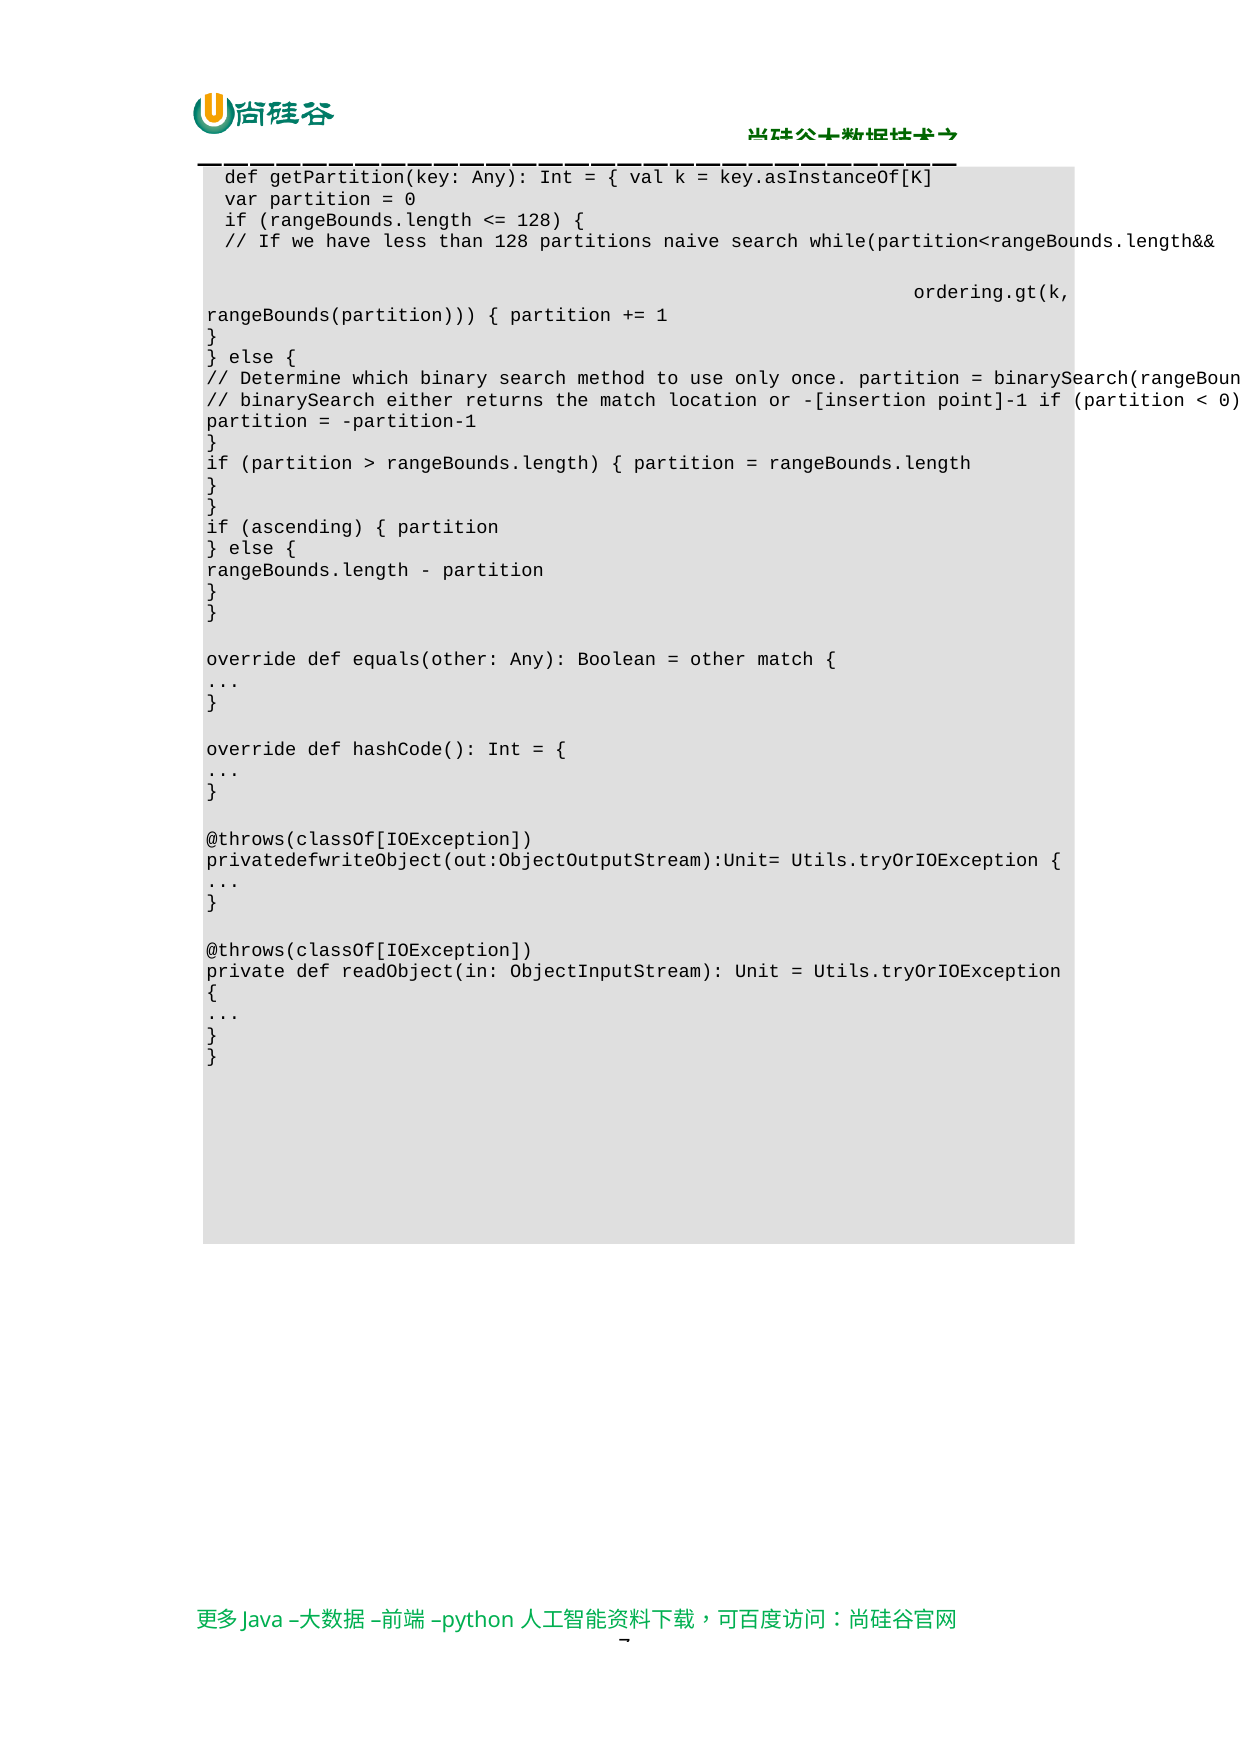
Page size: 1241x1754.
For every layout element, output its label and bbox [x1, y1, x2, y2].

picture [187, 88, 338, 138]
